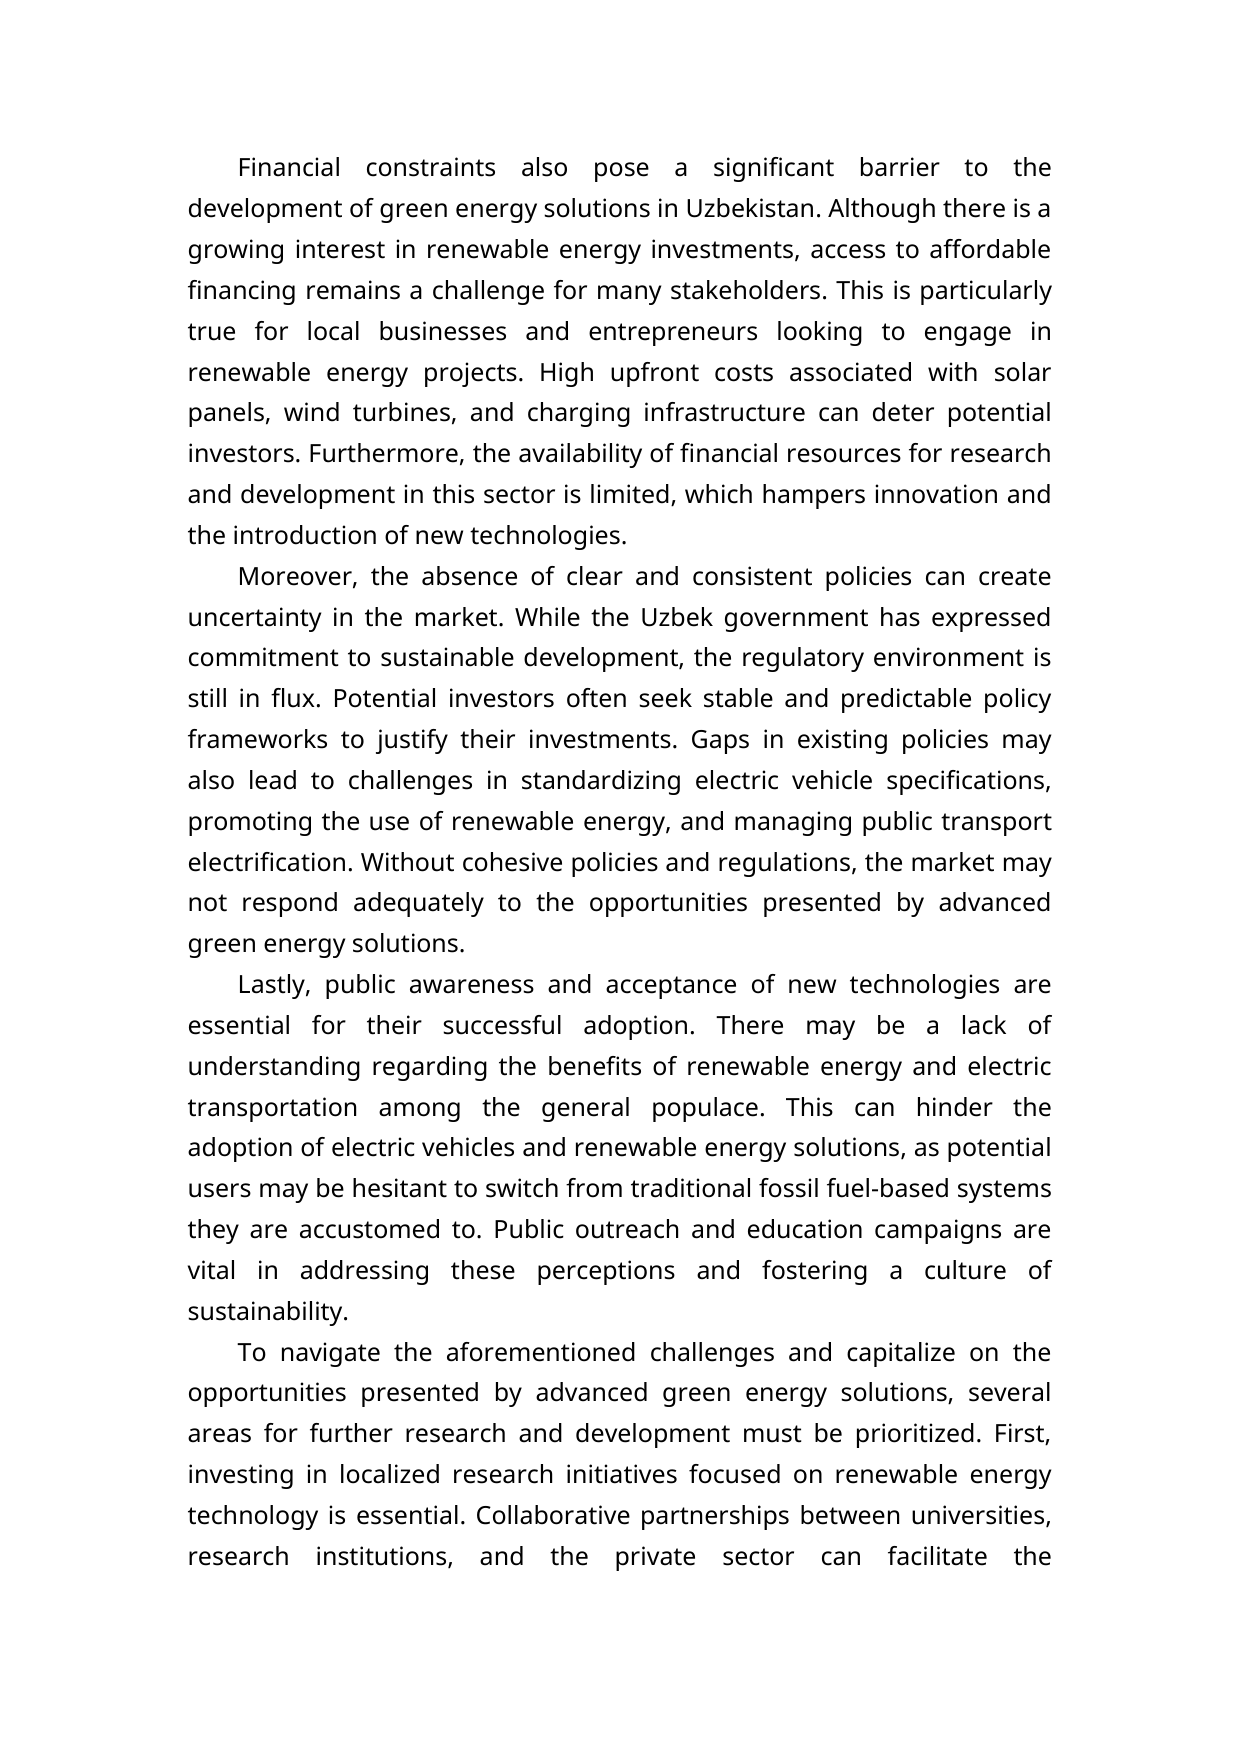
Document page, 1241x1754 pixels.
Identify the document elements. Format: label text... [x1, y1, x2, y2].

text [187, 1334, 1053, 1572]
text Lastly, public awareness and acceptance of new technologies are essential for their successful adoption. There may be a lack of understanding regarding the benefits of renewable energy and electric transportation among the general populace. This can hinder the adoption of electric vehicles and renewable energy solutions, as potential users may be hesitant to switch from traditional fossil fuel-based systems they are accustomed to. Public outreach and education campaigns are vital in addressing these perceptions and fostering a culture of sustainability. [187, 967, 1053, 1327]
text Financial constraints also pose a significant barrier to the development of green energy solutions in Uzbekistan. Although there is a growing interest in renewable energy investments, access to affordable financing remains a challenge for many stakeholders. This is particularly true for local businesses and entrepreneurs looking to engage in renewable energy projects. High upfront costs associated with solar panels, wind turbines, and charging infrastructure can deter potential investors. Furthermore, the availability of financial resources for research and development in this sector is limited, which hampers innovation and the introduction of new technologies. [187, 150, 1053, 552]
text Moreover, the absence of clear and consistent policies can create uncertainty in the market. While the Uzbek government has expressed commitment to sustainable development, the regulatory environment is still in flux. Potential investors often seek stable and predictable policy frameworks to justify their investments. Gaps in existing policies may also lead to challenges in standardizing electric vehicle specifications, promoting the use of renewable energy, and managing public transport electrification. Without cohesive policies and regulations, the market may not respond adequately to the opportunities presented by advanced green energy solutions. [187, 558, 1053, 960]
